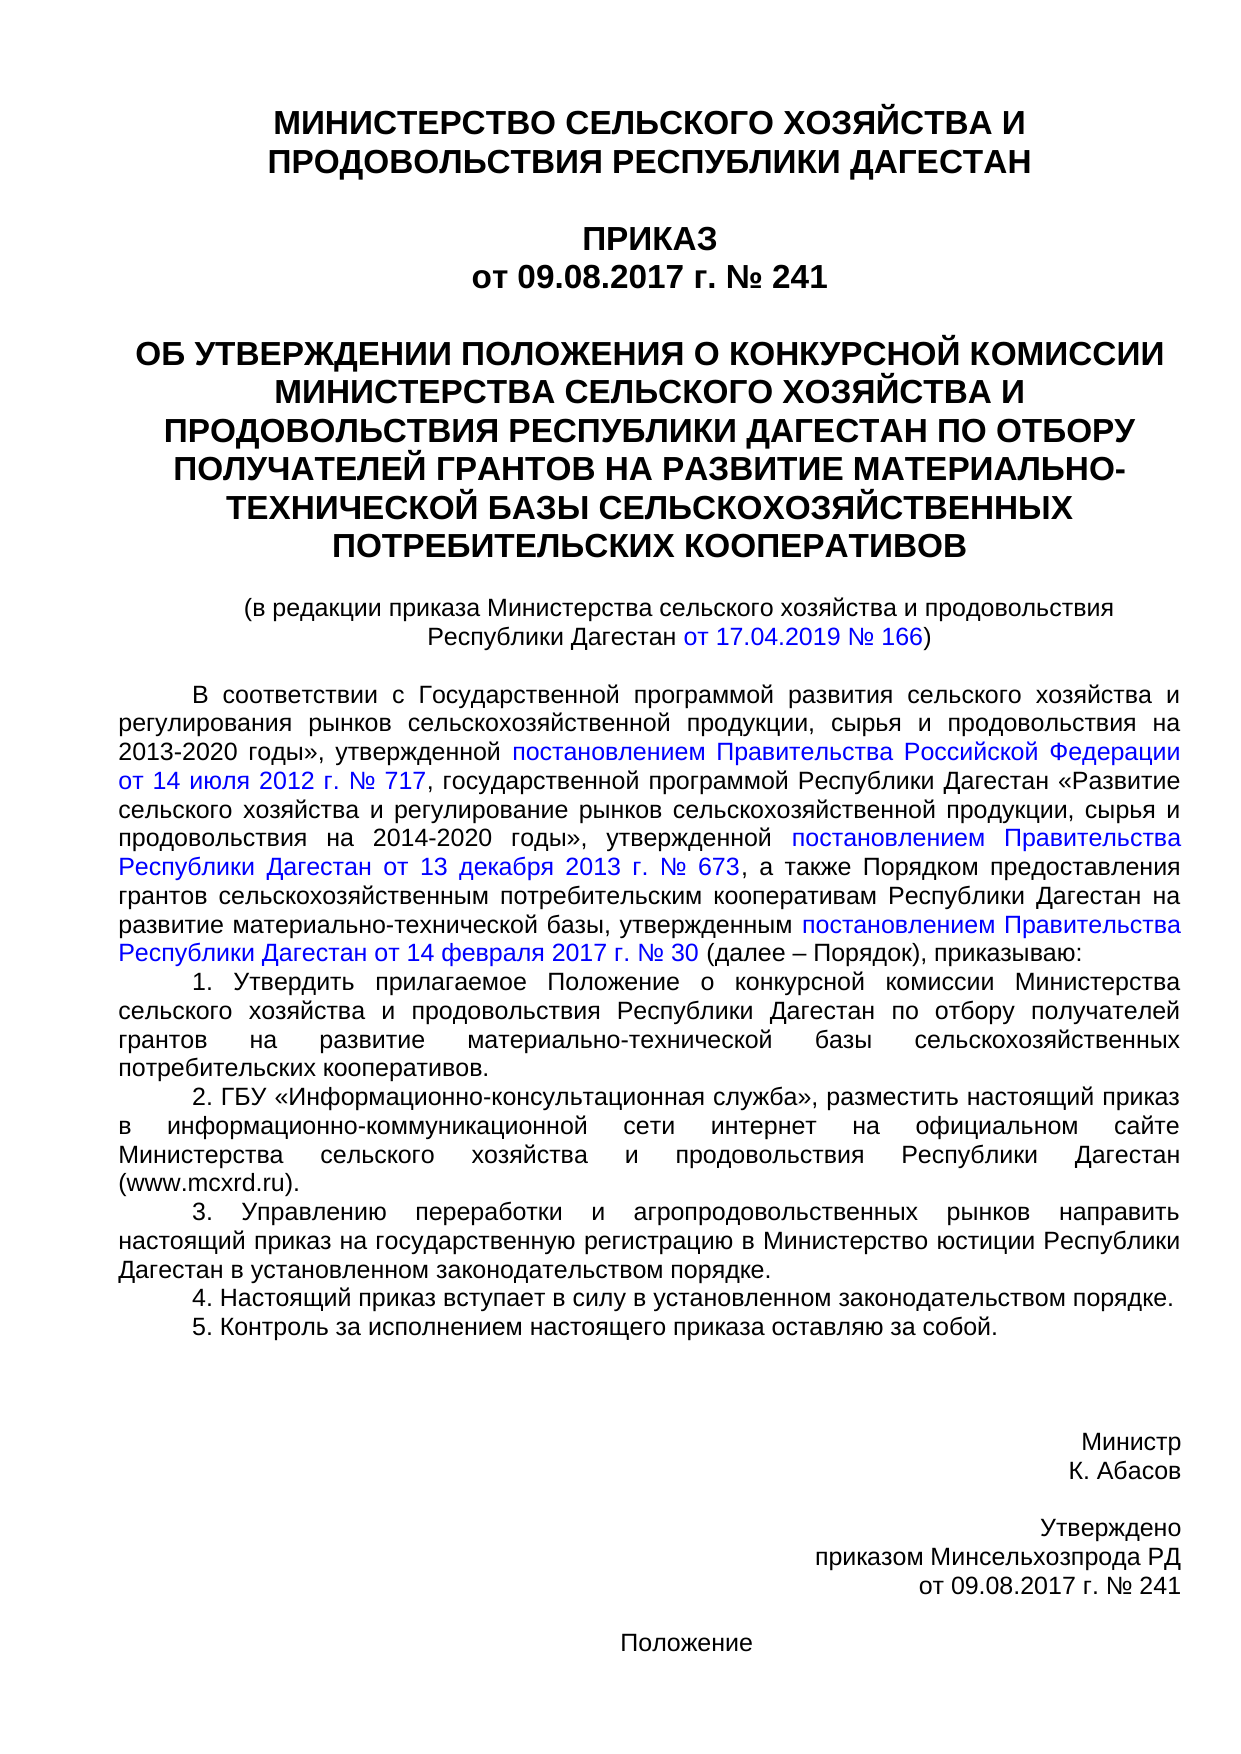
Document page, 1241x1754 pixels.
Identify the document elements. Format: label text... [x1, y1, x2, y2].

text МИНИСТЕРСТВО СЕЛЬСКОГО ХОЗЯЙСТВА И ПРОДОВОЛЬСТВИЯ РЕСПУБЛИКИ ДАГЕСТАН [118, 103, 1181, 180]
text 1. Утвердить прилагаемое Положение о конкурсной комиссии Министерства сельского хозяйства и продовольствия Республики Дагестан по отбору получателей грантов на развитие материально-технической базы сельскохозяйственных потребительских кооперативов. [118, 967, 1181, 1082]
text К. Абасов [118, 1456, 1181, 1485]
text от 09.08.2017 г. № 241 [118, 1571, 1181, 1600]
text 4. Настоящий приказ вступает в силу в установленном законодательством порядке. [118, 1283, 1181, 1312]
text приказом Минсельхозпрода РД [118, 1542, 1181, 1571]
text (в редакции приказа Министерства сельского хозяйства и продовольствия Республики Дагестан от 17.04.2019 № 166) [177, 593, 1181, 651]
text 5. Контроль за исполнением настоящего приказа оставляю за собой. [118, 1312, 1181, 1341]
text В соответствии с Государственной программой развития сельского хозяйства и регулирования рынков сельскохозяйственной продукции, сырья и продовольствия на 2013-2020 годы», утвержденной постановлением Правительства Российской Федерации от 14 июля 2012 г. № 717, государственной программой Республики Дагестан «Развитие сельского хозяйства и регулирование рынков сельскохозяйственной продукции, сырья и продовольствия на 2014-2020 годы», утвержденной постановлением Правительства Республики Дагестан от 13 декабря 2013 г. № 673, а также Порядком предоставления грантов сельскохозяйственным потребительским кооперативам Республики Дагестан на развитие материально-технической базы, утвержденным постановлением Правительства Республики Дагестан от 14 февраля 2017 г. № 30 (далее – Порядок), приказываю: [118, 680, 1181, 967]
text Положение [118, 1628, 1181, 1657]
text от 09.08.2017 г. № 241 [118, 257, 1181, 296]
text ПРИКАЗ [118, 219, 1181, 257]
text 3. Управлению переработки и агропродовольственных рынков направить настоящий приказ на государственную регистрацию в Министерство юстиции Республики Дагестан в установленном законодательством порядке. [118, 1197, 1181, 1283]
text ОБ УТВЕРЖДЕНИИ ПОЛОЖЕНИЯ О КОНКУРСНОЙ КОМИССИИ МИНИСТЕРСТВА СЕЛЬСКОГО ХОЗЯЙСТВА И ПРОДОВОЛЬСТВИЯ РЕСПУБЛИКИ ДАГЕСТАН ПО ОТБОРУ ПОЛУЧАТЕЛЕЙ ГРАНТОВ НА РАЗВИТИЕ МАТЕРИАЛЬНО-ТЕХНИЧЕСКОЙ БАЗЫ СЕЛЬСКОХОЗЯЙСТВЕННЫХ ПОТРЕБИТЕЛЬСКИХ КООПЕРАТИВОВ [118, 334, 1181, 565]
text 2. ГБУ «Информационно-консультационная служба», разместить настоящий приказ в информационно-коммуникационной сети интернет на официальном сайте Министерства сельского хозяйства и продовольствия Республики Дагестан (www.mcxrd.ru). [118, 1082, 1181, 1197]
text Министр [118, 1427, 1181, 1456]
text Утверждено [118, 1513, 1181, 1542]
